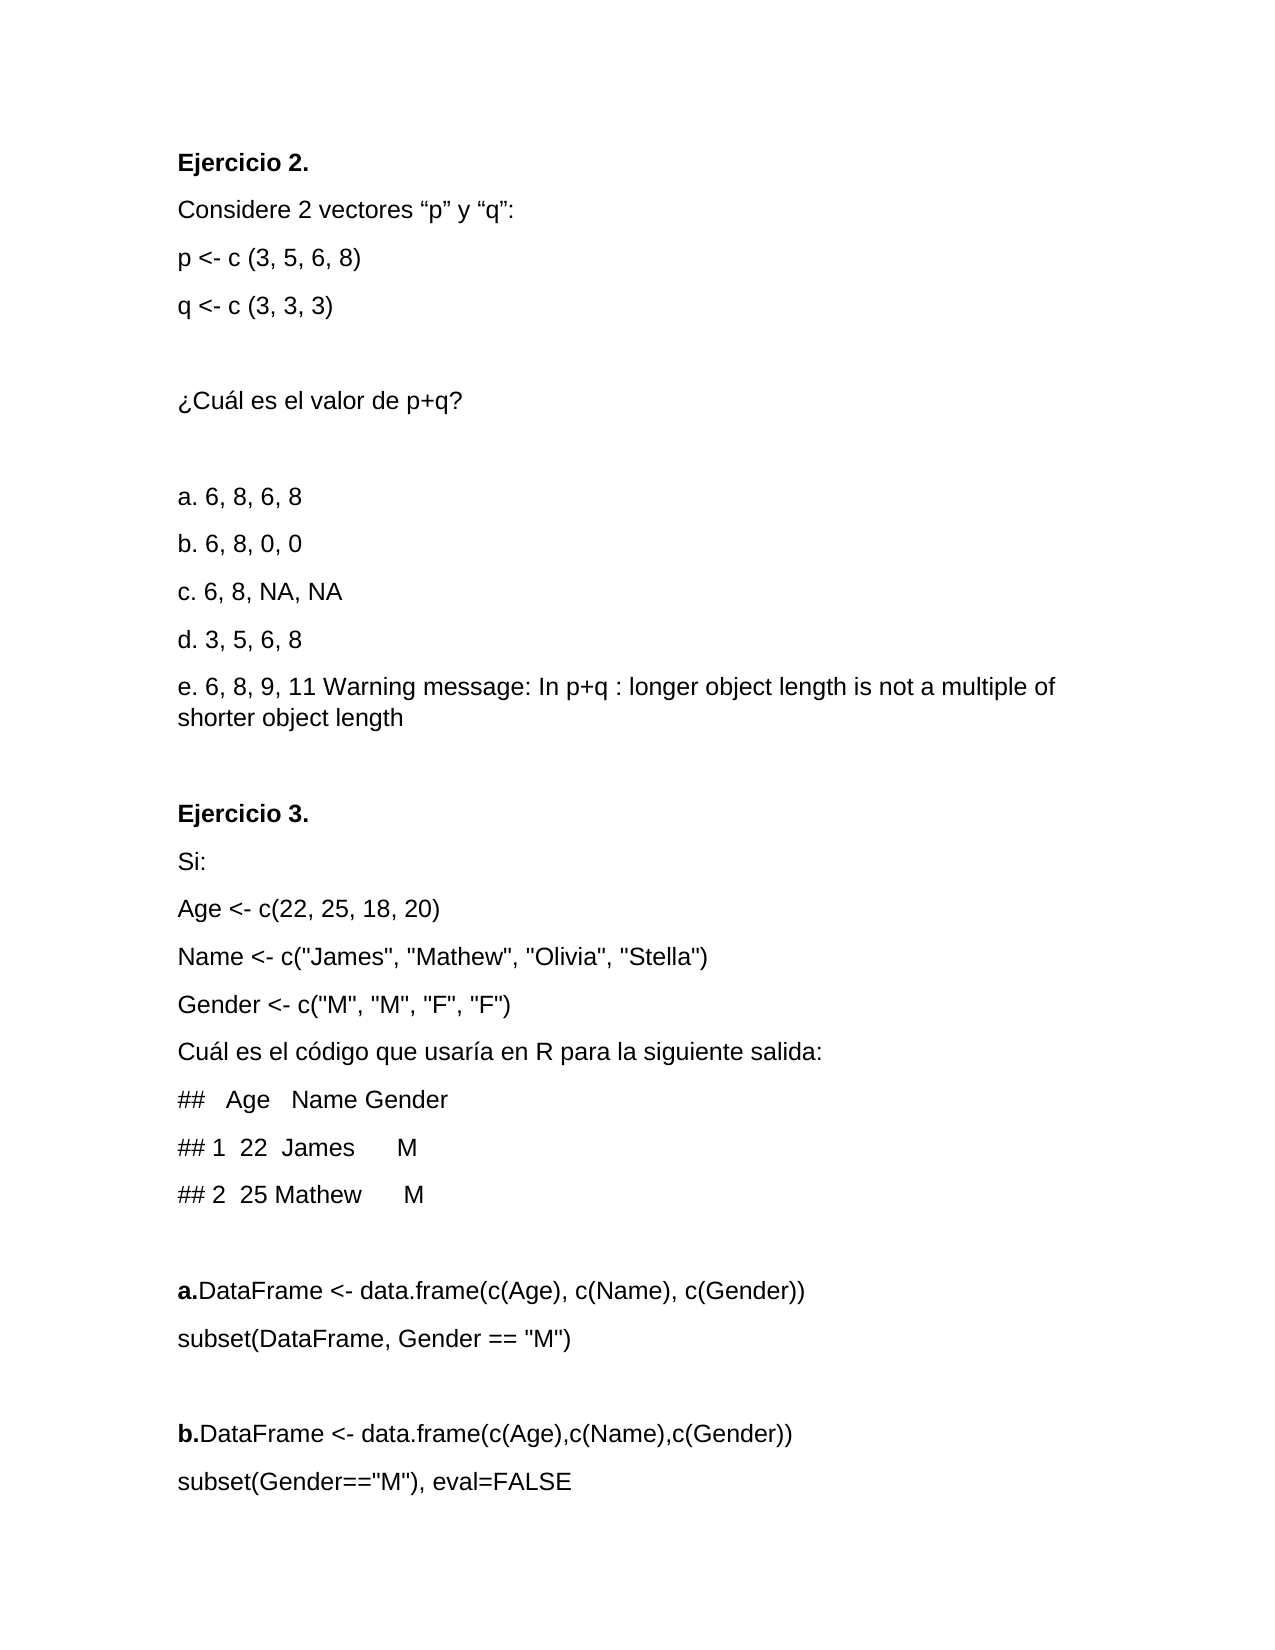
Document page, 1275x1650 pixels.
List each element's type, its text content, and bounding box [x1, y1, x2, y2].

text ## Age Name Gender [177, 1085, 1098, 1114]
text subset(Gender=="M"), eval=FALSE [177, 1467, 1098, 1496]
text Considere 2 vectores “p” y “q”: [177, 195, 1098, 224]
text a.DataFrame <- data.frame(c(Age), c(Name), c(Gender)) [177, 1276, 1098, 1305]
text e. 6, 8, 9, 11 Warning message: In p+q : longer object length is not a multiple of shorter object length [177, 672, 1098, 732]
text ## 2 25 Mathew M [177, 1181, 1098, 1209]
text q <- c (3, 3, 3) [177, 291, 1098, 319]
text a. 6, 8, 6, 8 [177, 482, 1098, 510]
text d. 3, 5, 6, 8 [177, 625, 1098, 653]
text Gender <- c("M", "M", "F", "F") [177, 990, 1098, 1018]
text Cuál es el código que usaría en R para la siguiente salida: [177, 1037, 1098, 1066]
text ## 1 22 James M [177, 1133, 1098, 1162]
text b.DataFrame <- data.frame(c(Age),c(Name),c(Gender)) [177, 1419, 1098, 1448]
text Ejercicio 3. [177, 799, 1098, 828]
text Ejercicio 2. [177, 148, 1098, 176]
text Si: [177, 847, 1098, 875]
text c. 6, 8, NA, NA [177, 577, 1098, 606]
text subset(DataFrame, Gender == "M") [177, 1324, 1098, 1352]
text Name <- c("James", "Mathew", "Olivia", "Stella") [177, 942, 1098, 971]
text ¿Cuál es el valor de p+q? [177, 386, 1098, 415]
text Age <- c(22, 25, 18, 20) [177, 894, 1098, 923]
text b. 6, 8, 0, 0 [177, 529, 1098, 558]
text p <- c (3, 5, 6, 8) [177, 243, 1098, 272]
